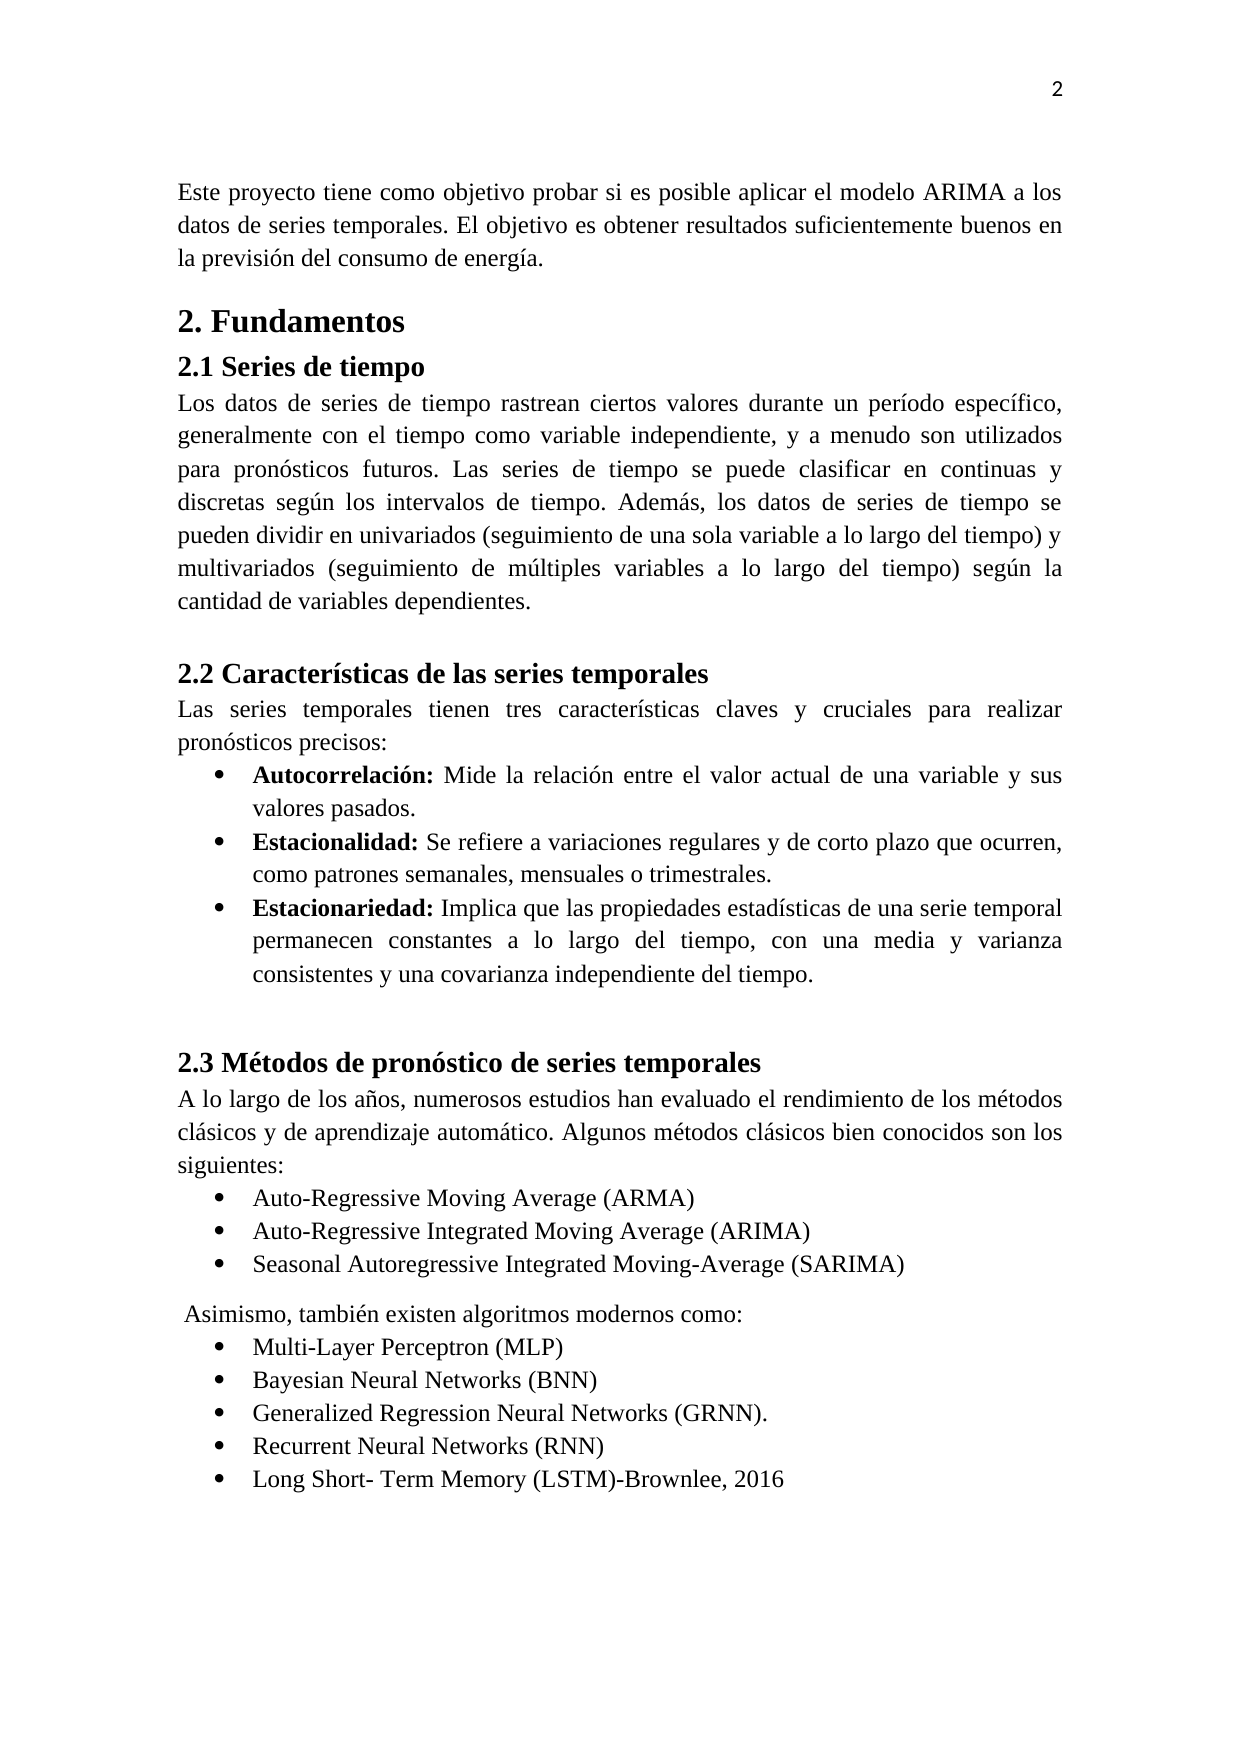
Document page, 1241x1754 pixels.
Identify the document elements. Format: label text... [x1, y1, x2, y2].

list Estacionalidad: Se refiere a variaciones regulares y de corto plazo que ocurren, como patrones semanales, mensuales o trimestrales. [215, 827, 1063, 888]
text Asimismo, también existen algoritmos modernos como: [177, 1299, 1063, 1328]
subtitle 2.2 Características de las series temporales [177, 656, 1063, 689]
list Generalized Regression Neural Networks (GRNN). [215, 1398, 1063, 1427]
subtitle 2. Fundamentos [177, 301, 1063, 339]
list Bayesian Neural Networks (BNN) [215, 1365, 1063, 1394]
list Autocorrelación: Mide la relación entre el valor actual de una variable y sus valores pasados. [215, 761, 1063, 822]
text Este proyecto tiene como objetivo probar si es posible aplicar el modelo ARIMA a los datos de series temporales. El objetivo es obtener resultados suficientemente buenos en la previsión del consumo de energía. [177, 177, 1063, 272]
list Estacionariedad: Implica que las propiedades estadísticas de una serie temporal permanecen constantes a lo largo del tiempo, con una media y varianza consistentes y una covarianza independiente del tiempo. [215, 893, 1063, 987]
subtitle 2.1 Series de tiempo [177, 349, 1063, 383]
text A lo largo de los años, numerosos estudios han evaluado el rendimiento de los métodos clásicos y de aprendizaje automático. Algunos métodos clásicos bien conocidos son los siguientes: [177, 1084, 1063, 1179]
subtitle 2.3 Métodos de pronóstico de series temporales [177, 1046, 1063, 1079]
list Seasonal Autoregressive Integrated Moving-Average (SARIMA) [215, 1249, 1063, 1278]
list Recurrent Neural Networks (RNN) [215, 1431, 1063, 1460]
list Auto-Regressive Moving Average (ARMA) [215, 1183, 1063, 1212]
text Las series temporales tienen tres características claves y cruciales para realizar pronósticos precisos: [177, 694, 1063, 756]
list Multi-Layer Perceptron (MLP) [215, 1332, 1063, 1361]
list Auto-Regressive Integrated Moving Average (ARIMA) [215, 1216, 1063, 1245]
text Los datos de series de tiempo rastrean ciertos valores durante un período específico, generalmente con el tiempo como variable independiente, y a menudo son utilizados para pronósticos futuros. Las series de tiempo se puede clasificar en continuas y discretas según los intervalos de tiempo. Además, los datos de series de tiempo se pueden dividir en univariados (seguimiento de una sola variable a lo largo del tiempo) y multivariados (seguimiento de múltiples variables a lo largo del tiempo) según la cantidad de variables dependientes. [177, 388, 1063, 614]
list Long Short- Term Memory (LSTM)-Brownlee, 2016 [215, 1464, 1063, 1493]
